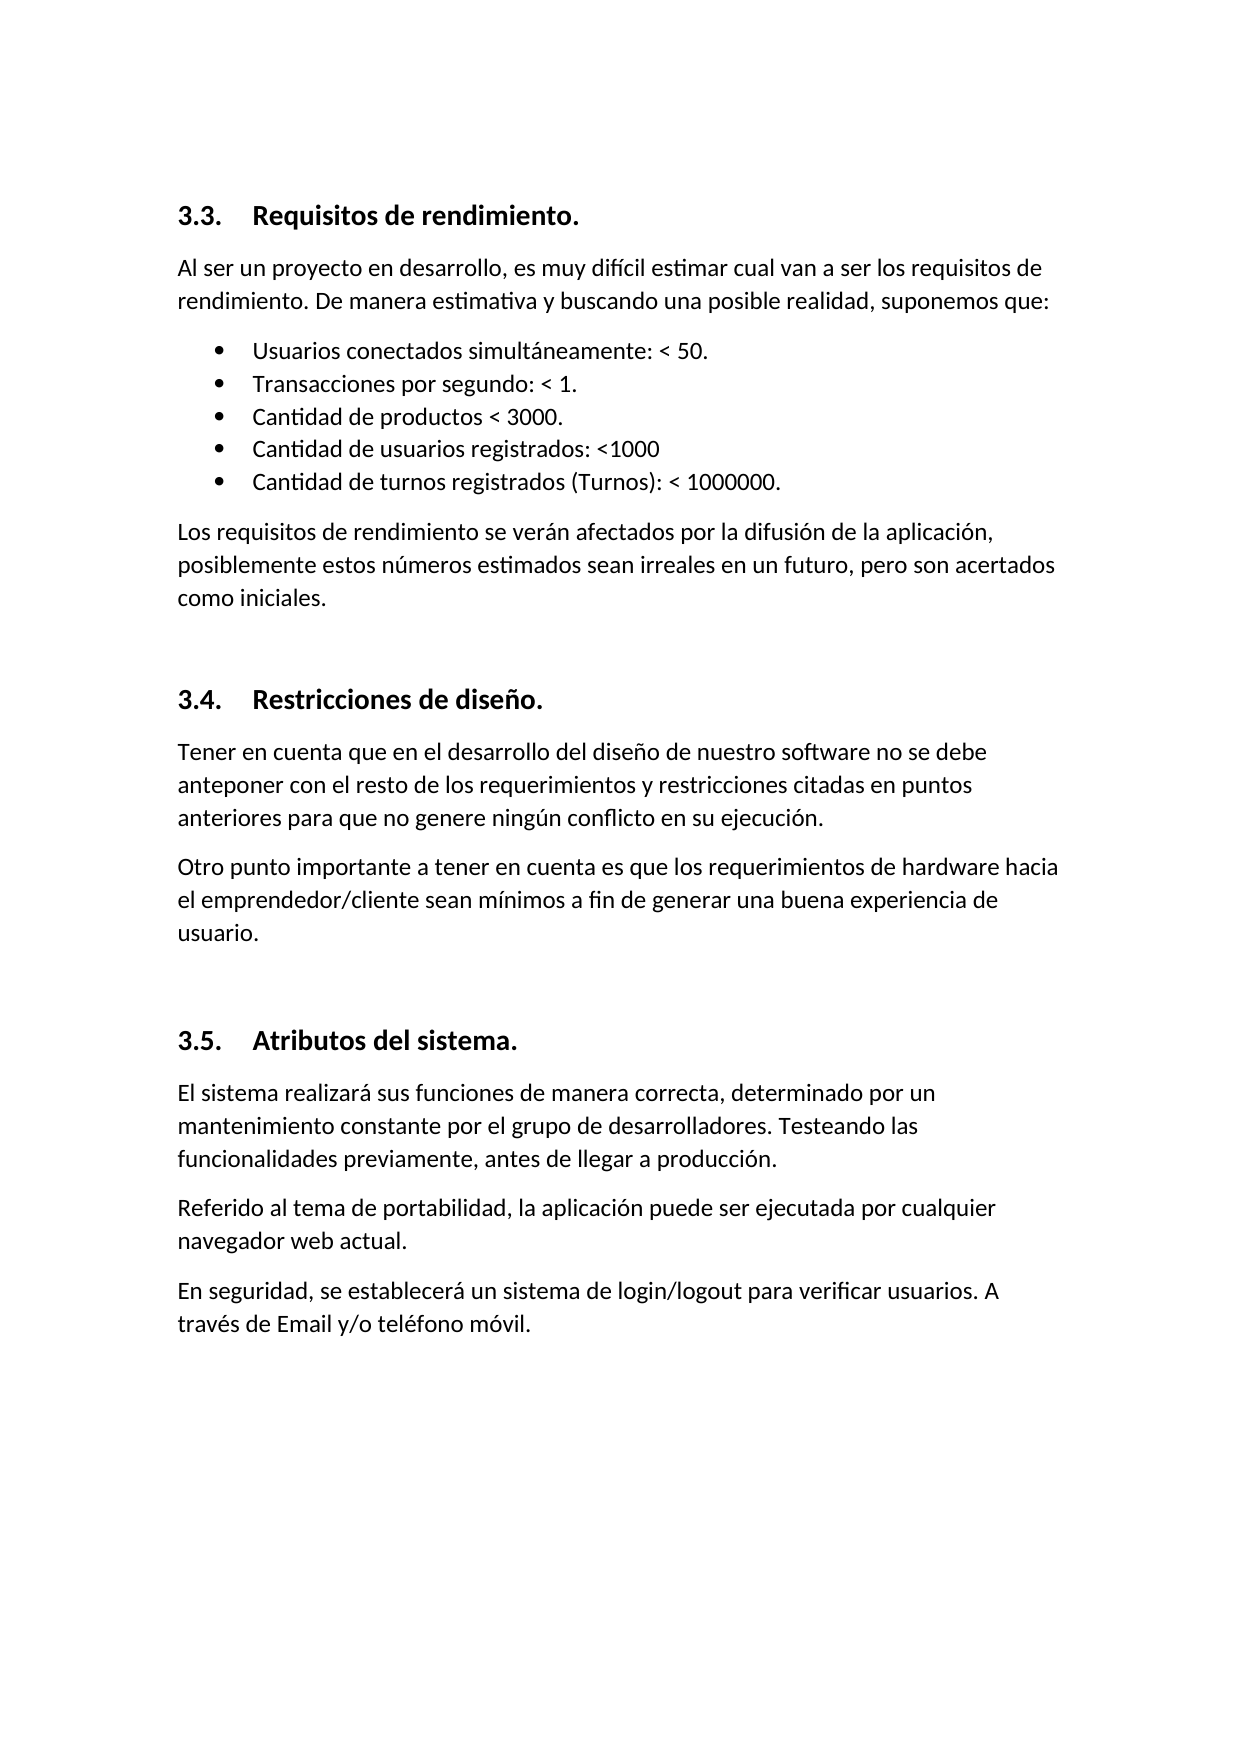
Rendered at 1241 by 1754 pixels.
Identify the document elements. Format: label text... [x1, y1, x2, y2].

list Atributos del sistema. [177, 1022, 1063, 1058]
text Al ser un proyecto en desarrollo, es muy difícil estimar cual van a ser los requisitos de rendimiento. De manera estimativa y buscando una posible realidad, suponemos que: [177, 252, 1063, 316]
list Cantidad de productos < 3000. [215, 401, 1063, 431]
text Tener en cuenta que en el desarrollo del diseño de nuestro software no se debe anteponer con el resto de los requerimientos y restricciones citadas en puntos anteriores para que no genere ningún conflicto en su ejecución. [177, 736, 1063, 832]
list Requisitos de rendimiento. [177, 197, 1063, 233]
text Referido al tema de portabilidad, la aplicación puede ser ejecutada por cualquier navegador web actual. [177, 1193, 1063, 1256]
list Restricciones de diseño. [177, 681, 1063, 717]
list Cantidad de turnos registrados (Turnos): < 1000000. [215, 466, 1063, 497]
text El sistema realizará sus funciones de manera correcta, determinado por un mantenimiento constante por el grupo de desarrolladores. Testeando las funcionalidades previamente, antes de llegar a producción. [177, 1077, 1063, 1173]
text En seguridad, se establecerá un sistema de login/logout para verificar usuarios. A través de Email y/o teléfono móvil. [177, 1275, 1063, 1338]
list Transacciones por segundo: < 1. [215, 368, 1063, 398]
text Otro punto importante a tener en cuenta es que los requerimientos de hardware hacia el emprendedor/cliente sean mínimos a fin de generar una buena experiencia de usuario. [177, 852, 1063, 948]
list Usuarios conectados simultáneamente: < 50. [215, 335, 1063, 365]
text Los requisitos de rendimiento se verán afectados por la difusión de la aplicación, posiblemente estos números estimados sean irreales en un futuro, pero son acertados como iniciales. [177, 516, 1063, 612]
list Cantidad de usuarios registrados: <1000 [215, 433, 1063, 464]
